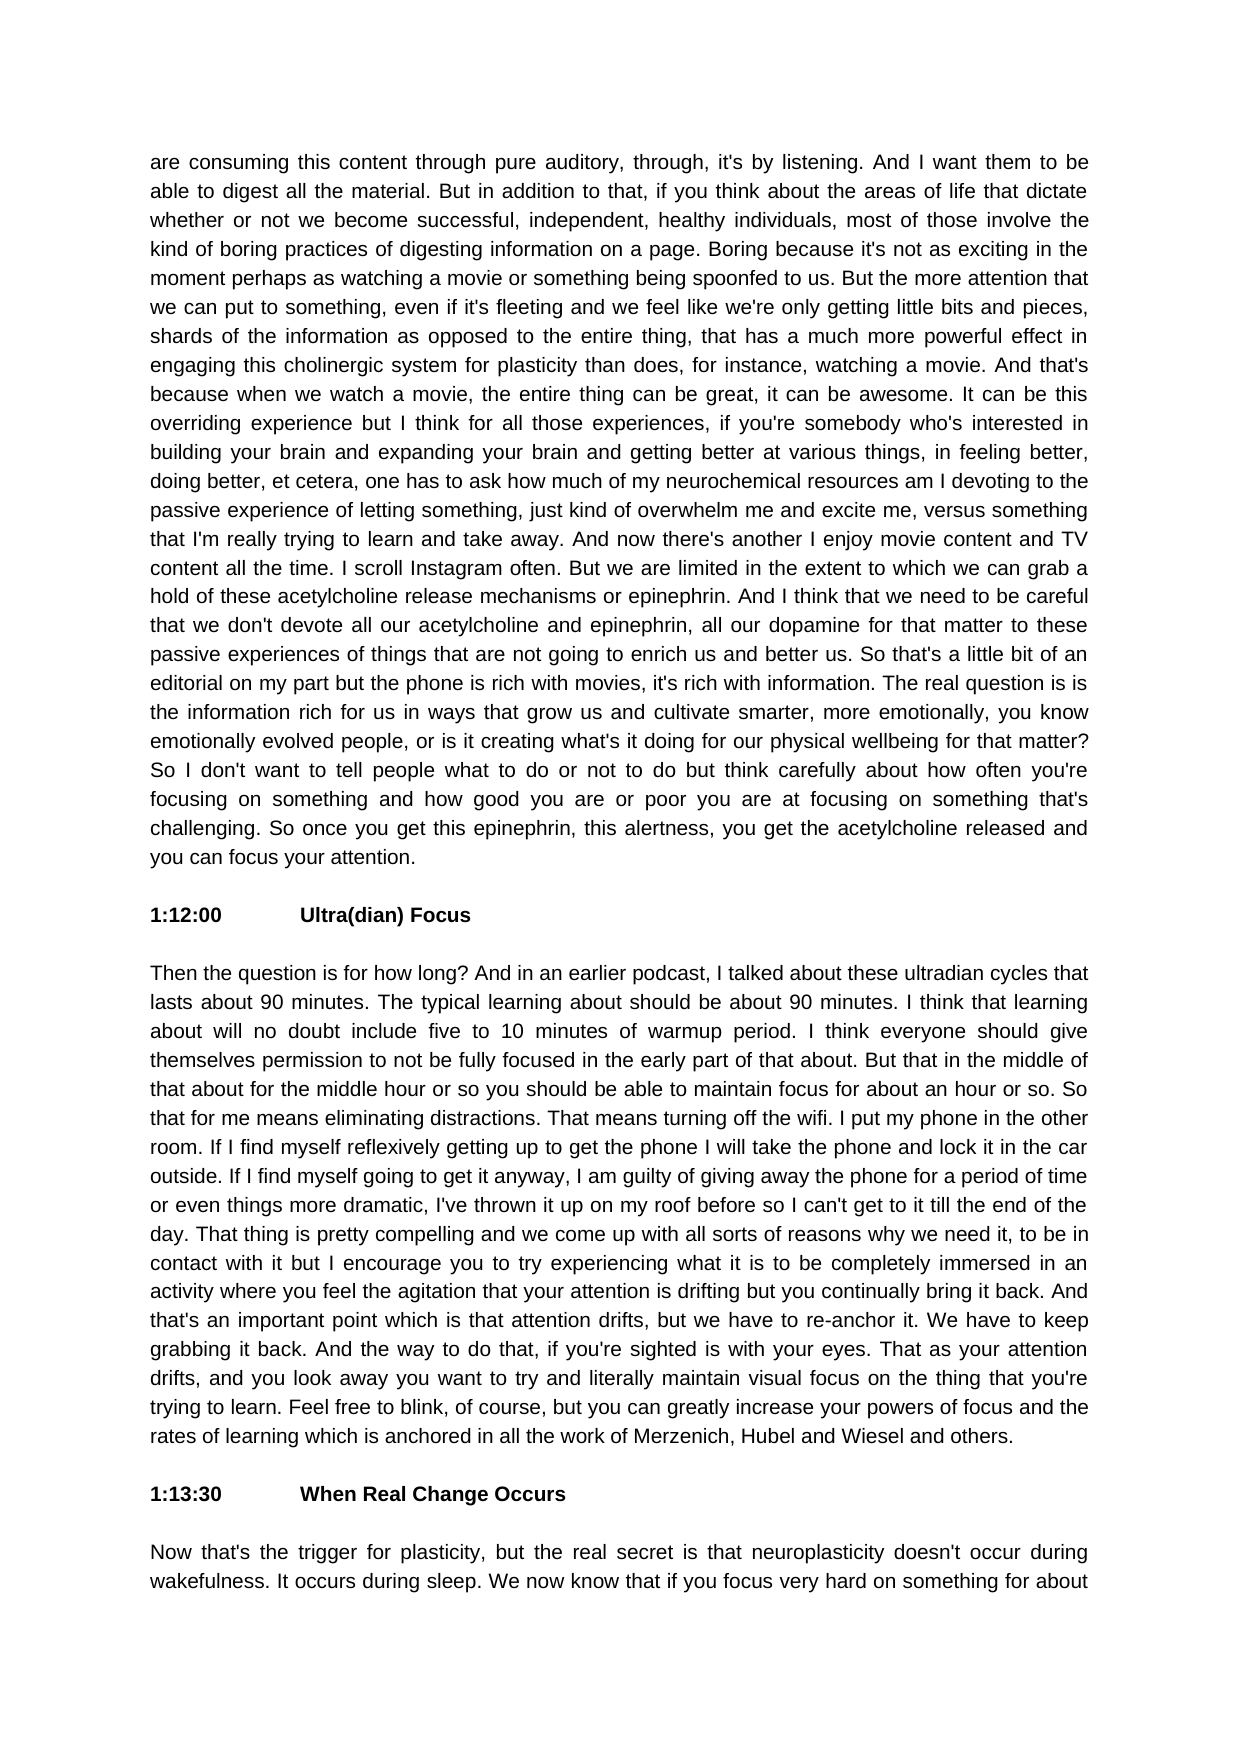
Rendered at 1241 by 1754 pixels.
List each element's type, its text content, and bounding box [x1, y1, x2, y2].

text 1:12:00 Ultra(dian) Focus [150, 903, 1090, 927]
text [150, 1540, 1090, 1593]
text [150, 150, 1090, 869]
text Then the question is for how long? And in an earlier podcast, I talked about these ultradian cycles that lasts about 90 minutes. The typical learning about should be about 90 minutes. I think that learning about will no doubt include five to 10 minutes of warmup period. I think everyone should give themselves permission to not be fully focused in the early part of that about. But that in the middle of that about for the middle hour or so you should be able to maintain focus for about an hour or so. So that for me means eliminating distractions. That means turning off the wifi. I put my phone in the other room. If I find myself reflexively getting up to get the phone I will take the phone and lock it in the car outside. If I find myself going to get it anyway, I am guilty of giving away the phone for a period of time or even things more dramatic, I've thrown it up on my roof before so I can't get to it till the end of the day. That thing is pretty compelling and we come up with all sorts of reasons why we need it, to be in contact with it but I encourage you to try experiencing what it is to be completely immersed in an activity where you feel the agitation that your attention is drifting but you continually bring it back. And that's an important point which is that attention drifts, but we have to re-anchor it. We have to keep grabbing it back. And the way to do that, if you're sighted is with your eyes. That as your attention drifts, and you look away you want to try and literally maintain visual focus on the thing that you're trying to learn. Feel free to blink, of course, but you can greatly increase your powers of focus and the rates of learning which is anchored in all the work of Merzenich, Hubel and Wiesel and others. [150, 961, 1090, 1448]
text 1:13:30 When Real Change Occurs [150, 1482, 1090, 1506]
